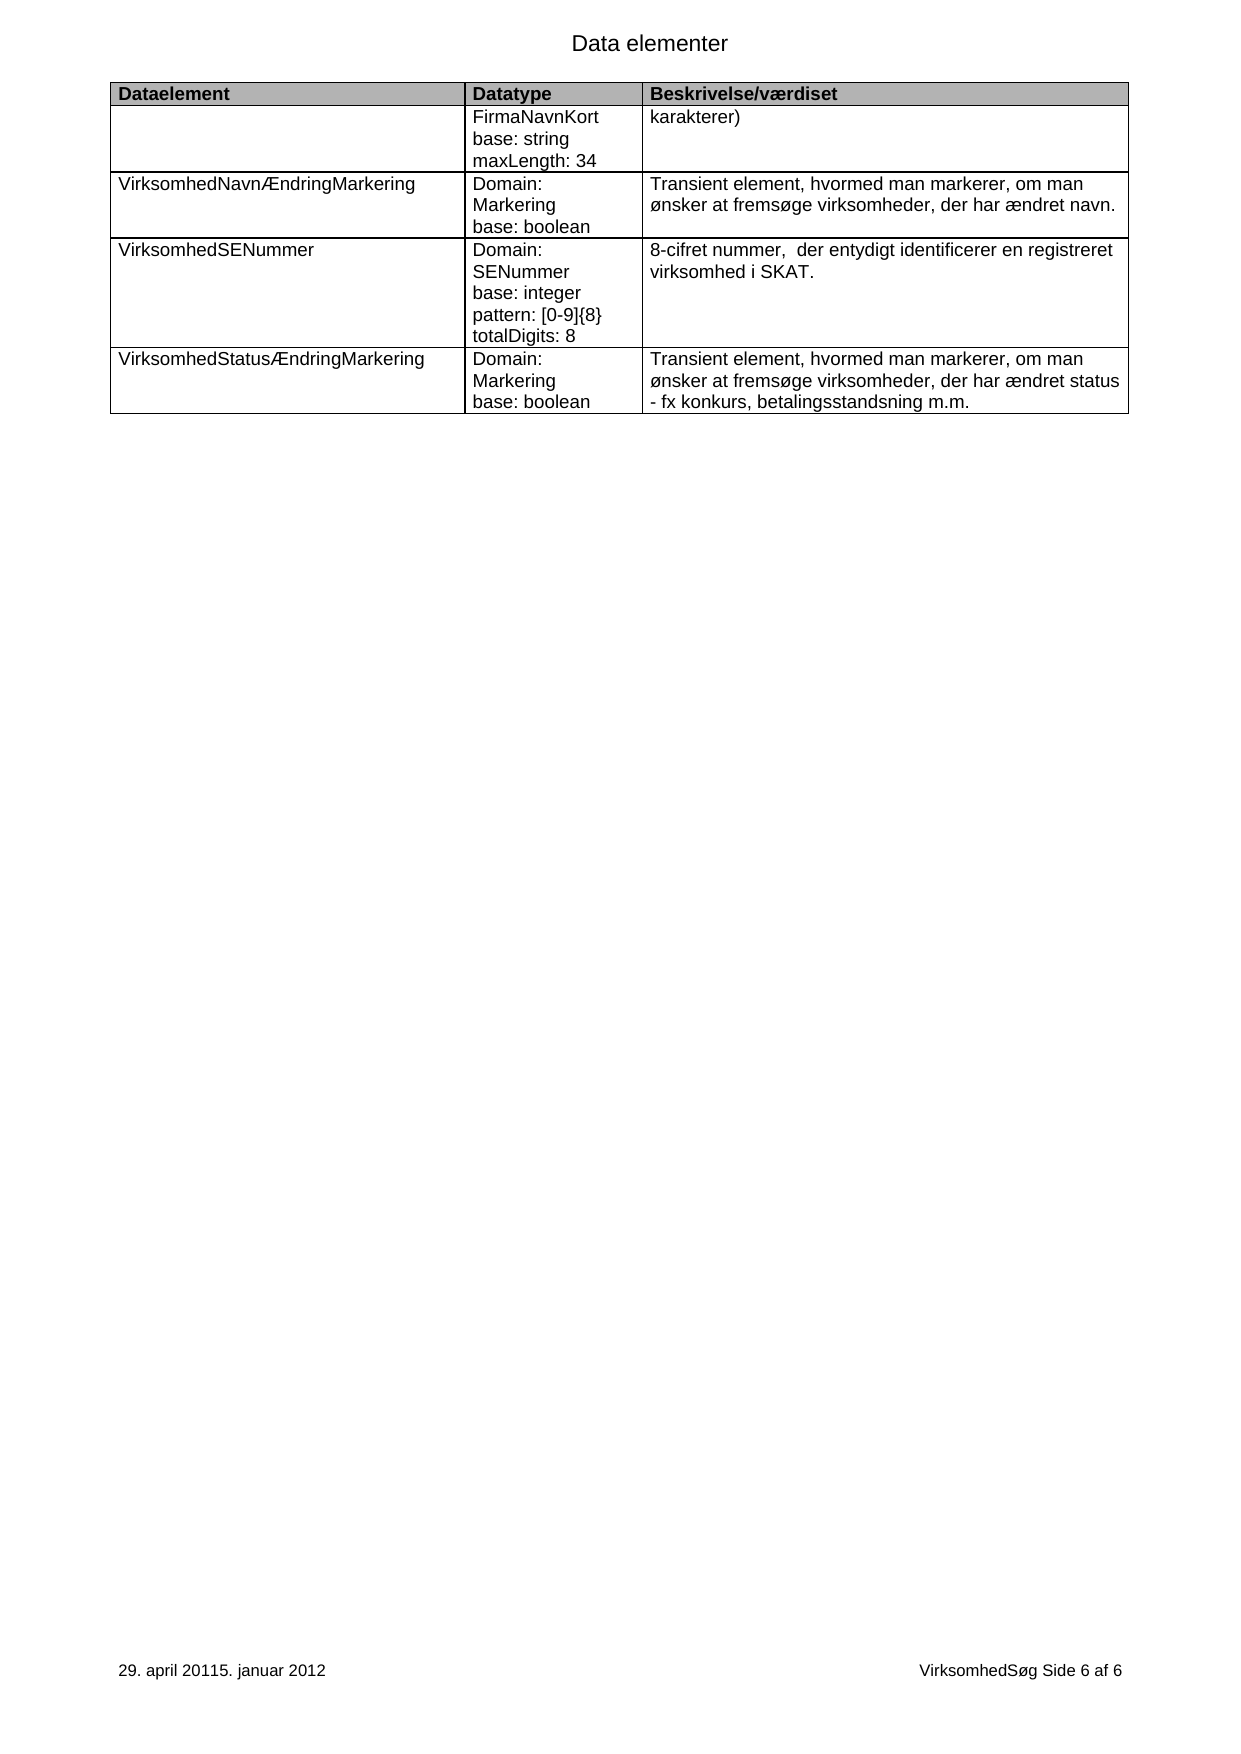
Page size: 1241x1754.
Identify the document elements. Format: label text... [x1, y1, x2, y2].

table_cell VirksomhedStatusÆndringMarkering [111, 348, 464, 413]
table_cell VirksomhedNavnÆndringMarkering [111, 173, 464, 237]
table_cell Domain: Markering base: boolean [466, 348, 642, 413]
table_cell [111, 106, 464, 171]
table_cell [466, 106, 642, 171]
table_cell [643, 106, 1128, 171]
table_cell Transient element, hvormed man markerer, om man ønsker at fremsøge virksomheder, der har ændret status - fx konkurs, betalingsstandsning m.m. [643, 348, 1128, 413]
table_cell Domain: SENummer base: integer pattern: [0-9]{8} totalDigits: 8 [466, 239, 642, 347]
table_cell 8-cifret nummer, der entydigt identificerer en registreret virksomhed i SKAT. [643, 239, 1128, 347]
table_cell VirksomhedSENummer [111, 239, 464, 347]
table_header Datatype [466, 83, 642, 105]
table_cell Transient element, hvormed man markerer, om man ønsker at fremsøge virksomheder, der har ændret navn. [643, 173, 1128, 237]
table_header Dataelement [111, 83, 464, 105]
table_cell Domain: Markering base: boolean [466, 173, 642, 237]
table_header Beskrivelse/værdiset [643, 83, 1128, 105]
